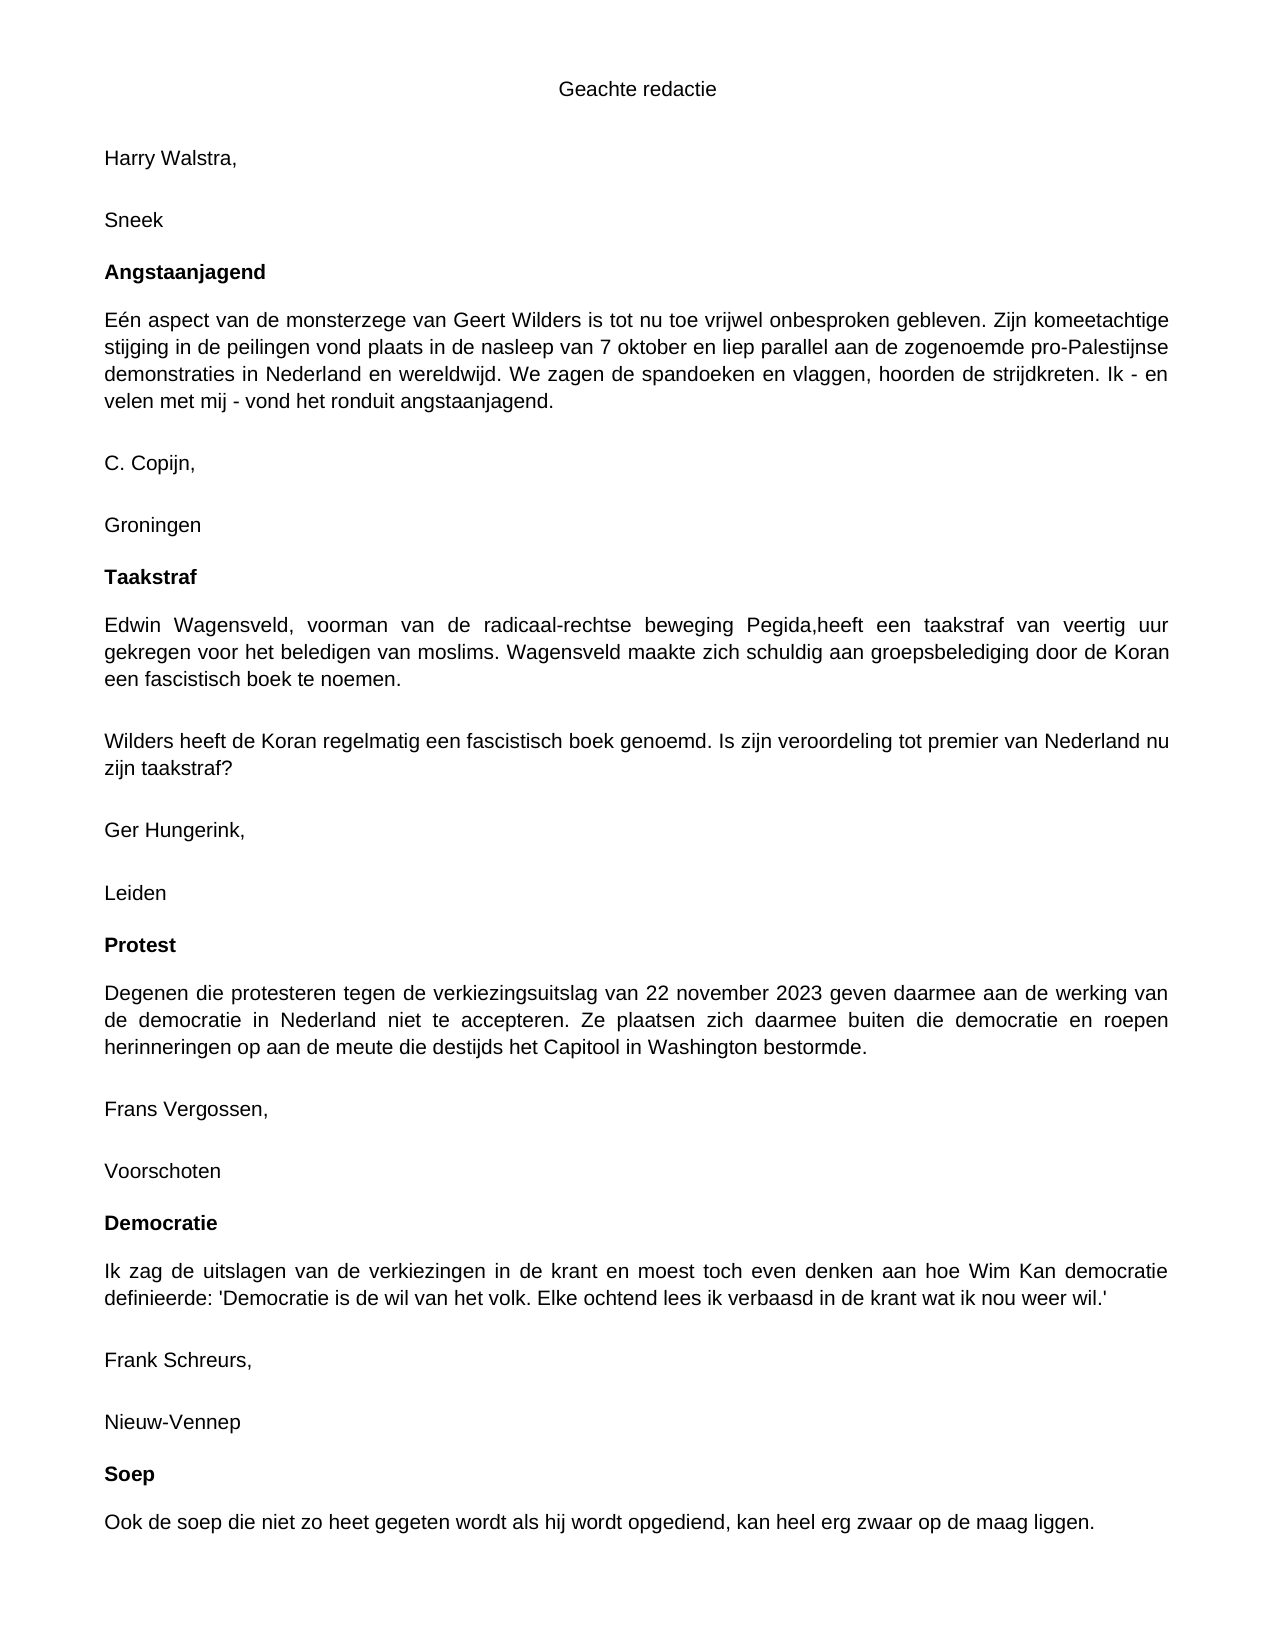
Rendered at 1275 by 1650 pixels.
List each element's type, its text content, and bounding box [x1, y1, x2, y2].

text Voorschoten [104, 1156, 1171, 1183]
text Angstaanjagend [104, 256, 1171, 283]
text Ook de soep die niet zo heet gegeten wordt als hij wordt opgediend, kan heel erg zwaar op de maag liggen. [104, 1507, 1171, 1534]
text Ik zag de uitslagen van de verkiezingen in de krant en moest toch even denken aan hoe Wim Kan democratie definieerde: 'Democratie is de wil van het volk. Elke ochtend lees ik verbaasd in de krant wat ik nou weer wil.' [104, 1256, 1171, 1310]
text Nieuw-Vennep [104, 1407, 1171, 1434]
text Sneek [104, 204, 1171, 231]
text Eén aspect van de monsterzege van Geert Wilders is tot nu toe vrijwel onbesproken gebleven. Zijn komeetachtige stijging in de peilingen vond plaats in de nasleep van 7 oktober en liep parallel aan de zogenoemde pro-Palestijnse demonstraties in Nederland en wereldwijd. We zagen de spandoeken en vlaggen, hoorden de strijdkreten. Ik - en velen met mij - vond het ronduit angstaanjagend. [104, 304, 1171, 413]
text Leiden [104, 877, 1171, 904]
text Edwin Wagensveld, voorman van de radicaal-rechtse beweging Pegida,heeft een taakstraf van veertig uur gekregen voor het beledigen van moslims. Wagensveld maakte zich schuldig aan groepsbelediging door de Koran een fascistisch boek te noemen. [104, 610, 1171, 691]
text Protest [104, 929, 1171, 956]
text Groningen [104, 510, 1171, 537]
text C. Copijn, [104, 448, 1171, 475]
text Frans Vergossen, [104, 1093, 1171, 1121]
text Frank Schreurs, [104, 1345, 1171, 1372]
text Harry Walstra, [104, 142, 1171, 169]
text Soep [104, 1459, 1171, 1486]
text Wilders heeft de Koran regelmatig een fascistisch boek genoemd. Is zijn veroordeling tot premier van Nederland nu zijn taakstraf? [104, 726, 1171, 780]
text Degenen die protesteren tegen de verkiezingsuitslag van 22 november 2023 geven daarmee aan de werking van de democratie in Nederland niet te accepteren. Ze plaatsen zich daarmee buiten die democratie en roepen herinneringen op aan de meute die destijds het Capitool in Washington bestormde. [104, 977, 1171, 1058]
text Democratie [104, 1208, 1171, 1235]
text Taakstraf [104, 562, 1171, 589]
text Ger Hungerink, [104, 815, 1171, 842]
